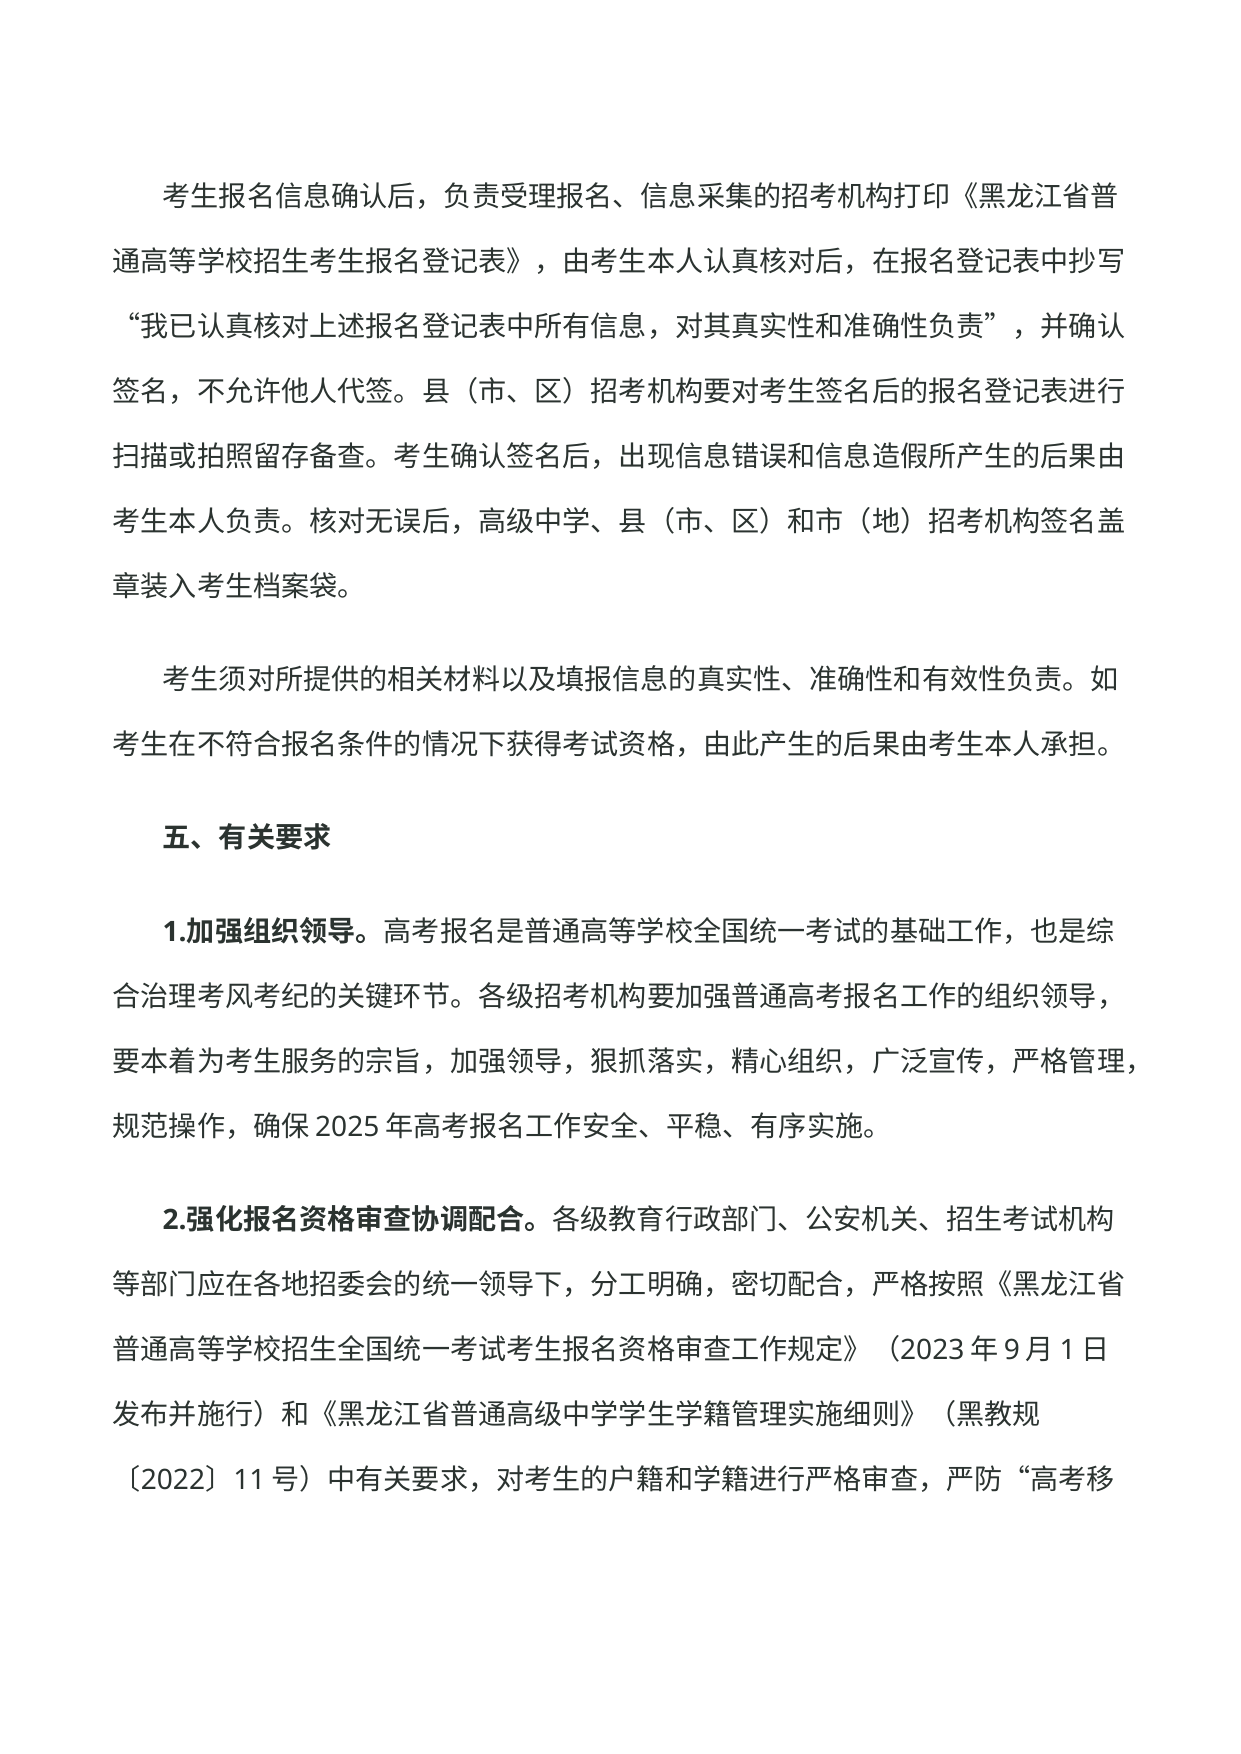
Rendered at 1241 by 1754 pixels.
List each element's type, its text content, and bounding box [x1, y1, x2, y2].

text 五、有关要求 [112, 803, 1128, 868]
text 考生须对所提供的相关材料以及填报信息的真实性、准确性和有效性负责。如考生在不符合报名条件的情况下获得考试资格，由此产生的后果由考生本人承担。 [112, 645, 1128, 775]
text 1.加强组织领导。高考报名是普通高等学校全国统一考试的基础工作，也是综合治理考风考纪的关键环节。各级招考机构要加强普通高考报名工作的组织领导，要本着为考生服务的宗旨，加强领导，狠抓落实，精心组织，广泛宣传，严格管理，规范操作，确保2025年高考报名工作安全、平稳、有序实施。 [112, 896, 1128, 1156]
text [112, 1184, 1128, 1509]
text 考生报名信息确认后，负责受理报名、信息采集的招考机构打印《黑龙江省普通高等学校招生考生报名登记表》，由考生本人认真核对后，在报名登记表中抄写“我已认真核对上述报名登记表中所有信息，对其真实性和准确性负责”，并确认签名，不允许他人代签。县（市、区）招考机构要对考生签名后的报名登记表进行扫描或拍照留存备查。考生确认签名后，出现信息错误和信息造假所产生的后果由考生本人负责。核对无误后，高级中学、县（市、区）和市（地）招考机构签名盖章装入考生档案袋。 [112, 162, 1128, 617]
